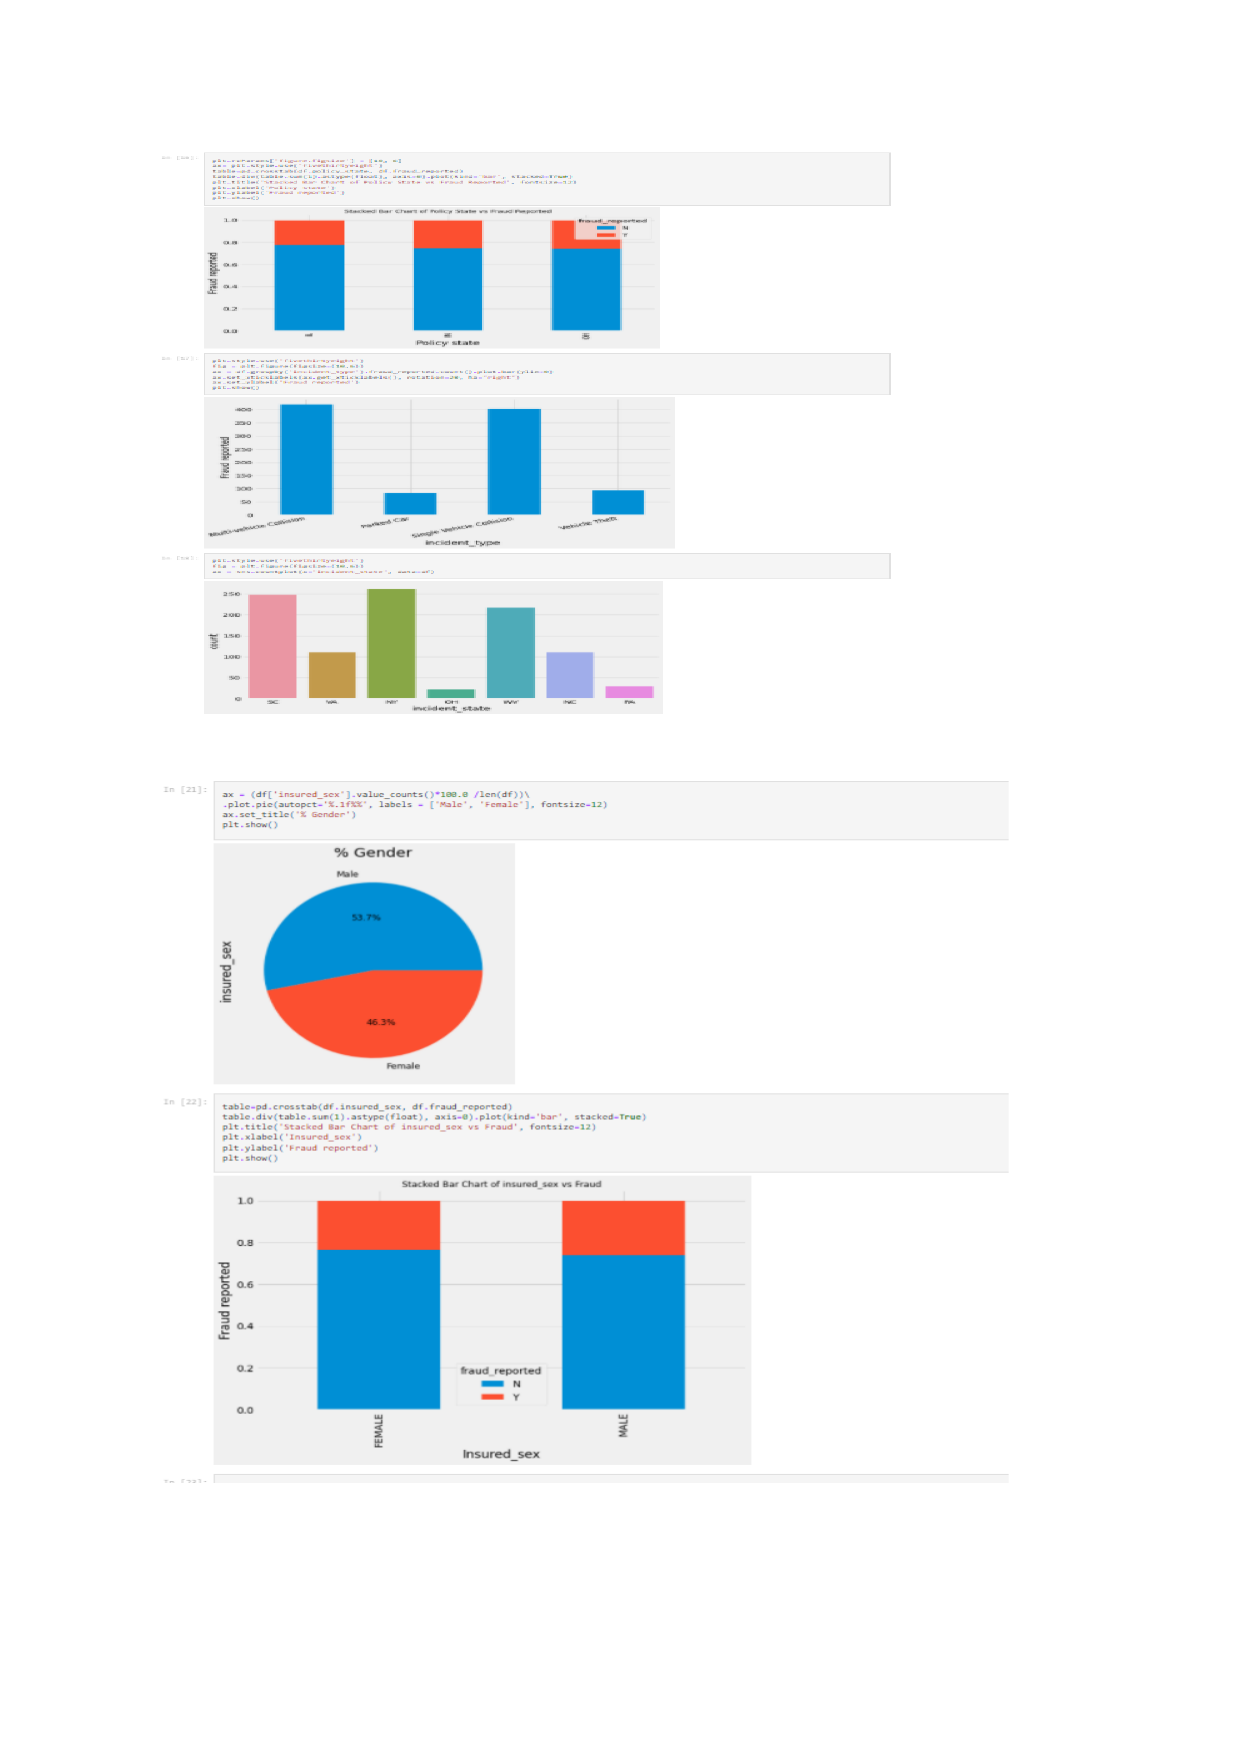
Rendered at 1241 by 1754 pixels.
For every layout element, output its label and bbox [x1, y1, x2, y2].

picture [150, 150, 893, 717]
picture [150, 779, 1009, 1483]
